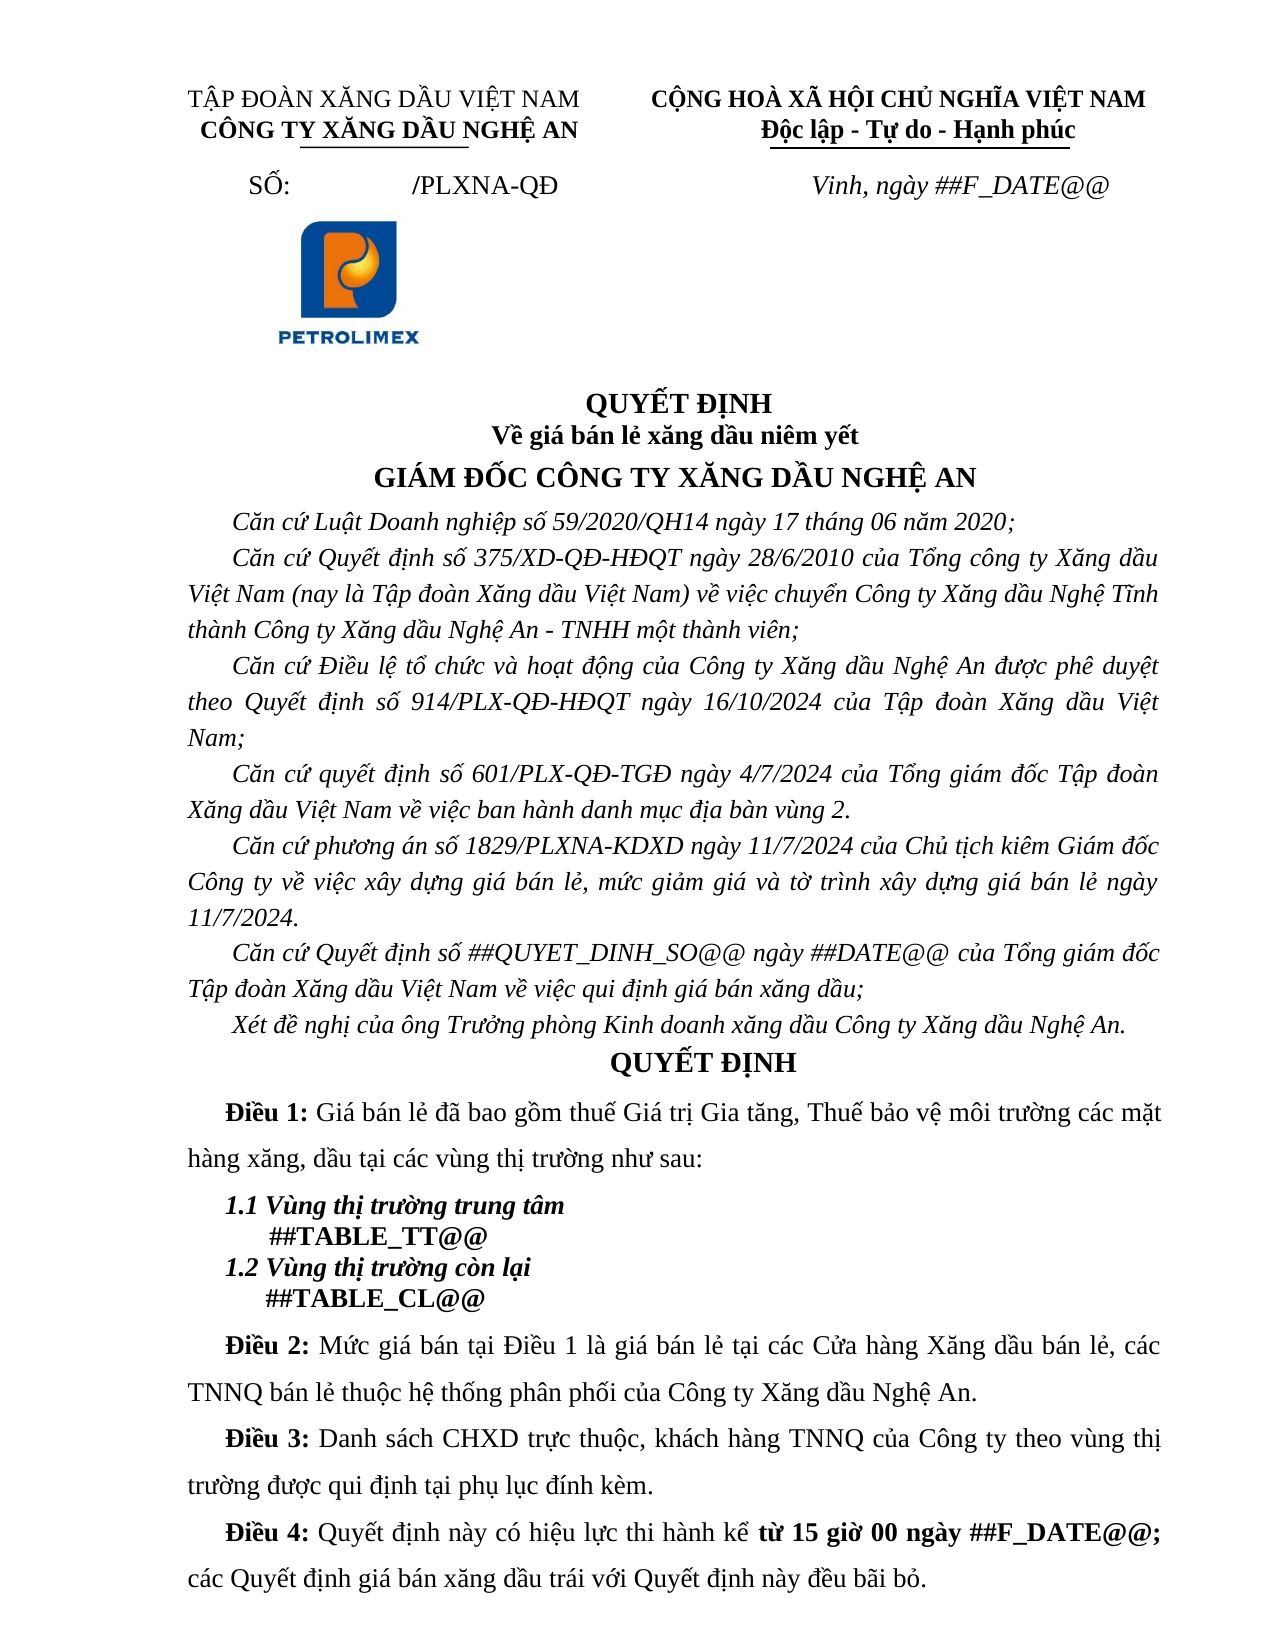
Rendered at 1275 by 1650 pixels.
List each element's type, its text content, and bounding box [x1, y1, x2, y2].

text Căn cứ Quyết định số ##QUYET_DINH_SO@@ ngày ##DATE@@ của Tổng giám đốc Tập đoàn Xăng dầu Việt Nam về việc qui định giá bán xăng dầu; [187, 937, 1162, 1003]
text Căn cứ Điều lệ tổ chức và hoạt động của Công ty Xăng dầu Nghệ An được phê duyệt theo Quyết định số 914/PLX-QĐ-HĐQT ngày 16/10/2024 của Tập đoàn Xăng dầu Việt Nam; [187, 650, 1162, 752]
text Điều 2: Mức giá bán tại Điều 1 là giá bán lẻ tại các Cửa hàng Xăng dầu bán lẻ, các TNNQ bán lẻ thuộc hệ thống phân phối của Công ty Xăng dầu Nghệ An. [187, 1329, 1162, 1407]
text ##TABLE_CL@@ [187, 1282, 1162, 1313]
text CÔNG TY XĂNG DẦU NGHỆ AN Độc lập - Tự do - Hạnh phúc [187, 113, 1162, 144]
text Căn cứ phương án số 1829/PLXNA-KDXD ngày 11/7/2024 của Chủ tịch kiêm Giám đốc Công ty về việc xây dựng giá bán lẻ, mức giảm giá và tờ trình xây dựng giá bán lẻ ngày 11/7/2024. [187, 830, 1162, 932]
text TẬP ĐOÀN XĂNG DẦU VIỆT NAM CỘNG HOÀ XÃ HỘI CHỦ NGHĨA VIỆT NAM [187, 84, 1162, 113]
text QUYẾT ĐỊNH [187, 386, 1162, 419]
text Về giá bán lẻ xăng dầu niêm yết [187, 419, 1162, 451]
text Điều 1: Giá bán lẻ đã bao gồm thuế Giá trị Gia tăng, Thuế bảo vệ môi trường các mặt hàng xăng, dầu tại các vùng thị trường như sau: [187, 1096, 1162, 1173]
subtitle QUYẾT ĐỊNH [187, 1045, 1162, 1079]
text SỐ: /PLXNA-QĐ Vinh, ngày ##F_DATE@@ [187, 169, 1162, 200]
text Căn cứ Quyết định số 375/XD-QĐ-HĐQT ngày 28/6/2010 của Tổng công ty Xăng dầu Việt Nam (nay là Tập đoàn Xăng dầu Việt Nam) về việc chuyển Công ty Xăng dầu Nghệ Tĩnh thành Công ty Xăng dầu Nghệ An - TNHH một thành viên; [187, 542, 1162, 644]
text GIÁM ĐỐC CÔNG TY XĂNG DẦU NGHỆ AN [187, 460, 1162, 494]
text Căn cứ Luật Doanh nghiệp số 59/2020/QH14 ngày 17 tháng 06 năm 2020; [187, 506, 1162, 536]
text Căn cứ quyết định số 601/PLX-QĐ-TGĐ ngày 4/7/2024 của Tổng giám đốc Tập đoàn Xăng dầu Việt Nam về việc ban hành danh mục địa bàn vùng 2. [187, 758, 1162, 824]
text Xét đề nghị của ông Trưởng phòng Kinh doanh xăng dầu Công ty Xăng dầu Nghệ An. [187, 1009, 1162, 1039]
text ##TABLE_TT@@ [262, 1220, 1162, 1251]
picture [262, 203, 432, 361]
text Điều 4: Quyết định này có hiệu lực thi hành kể từ 15 giờ 00 ngày ##F_DATE@@; các Quyết định giá bán xăng dầu trái với Quyết định này đều bãi bỏ. [187, 1516, 1162, 1593]
text 1.2 Vùng thị trường còn lại [187, 1251, 1162, 1282]
list Vùng thị trường trung tâm [225, 1189, 1162, 1220]
text Điều 3: Danh sách CHXD trực thuộc, khách hàng TNNQ của Công ty theo vùng thị trường được qui định tại phụ lục đính kèm. [187, 1422, 1162, 1500]
